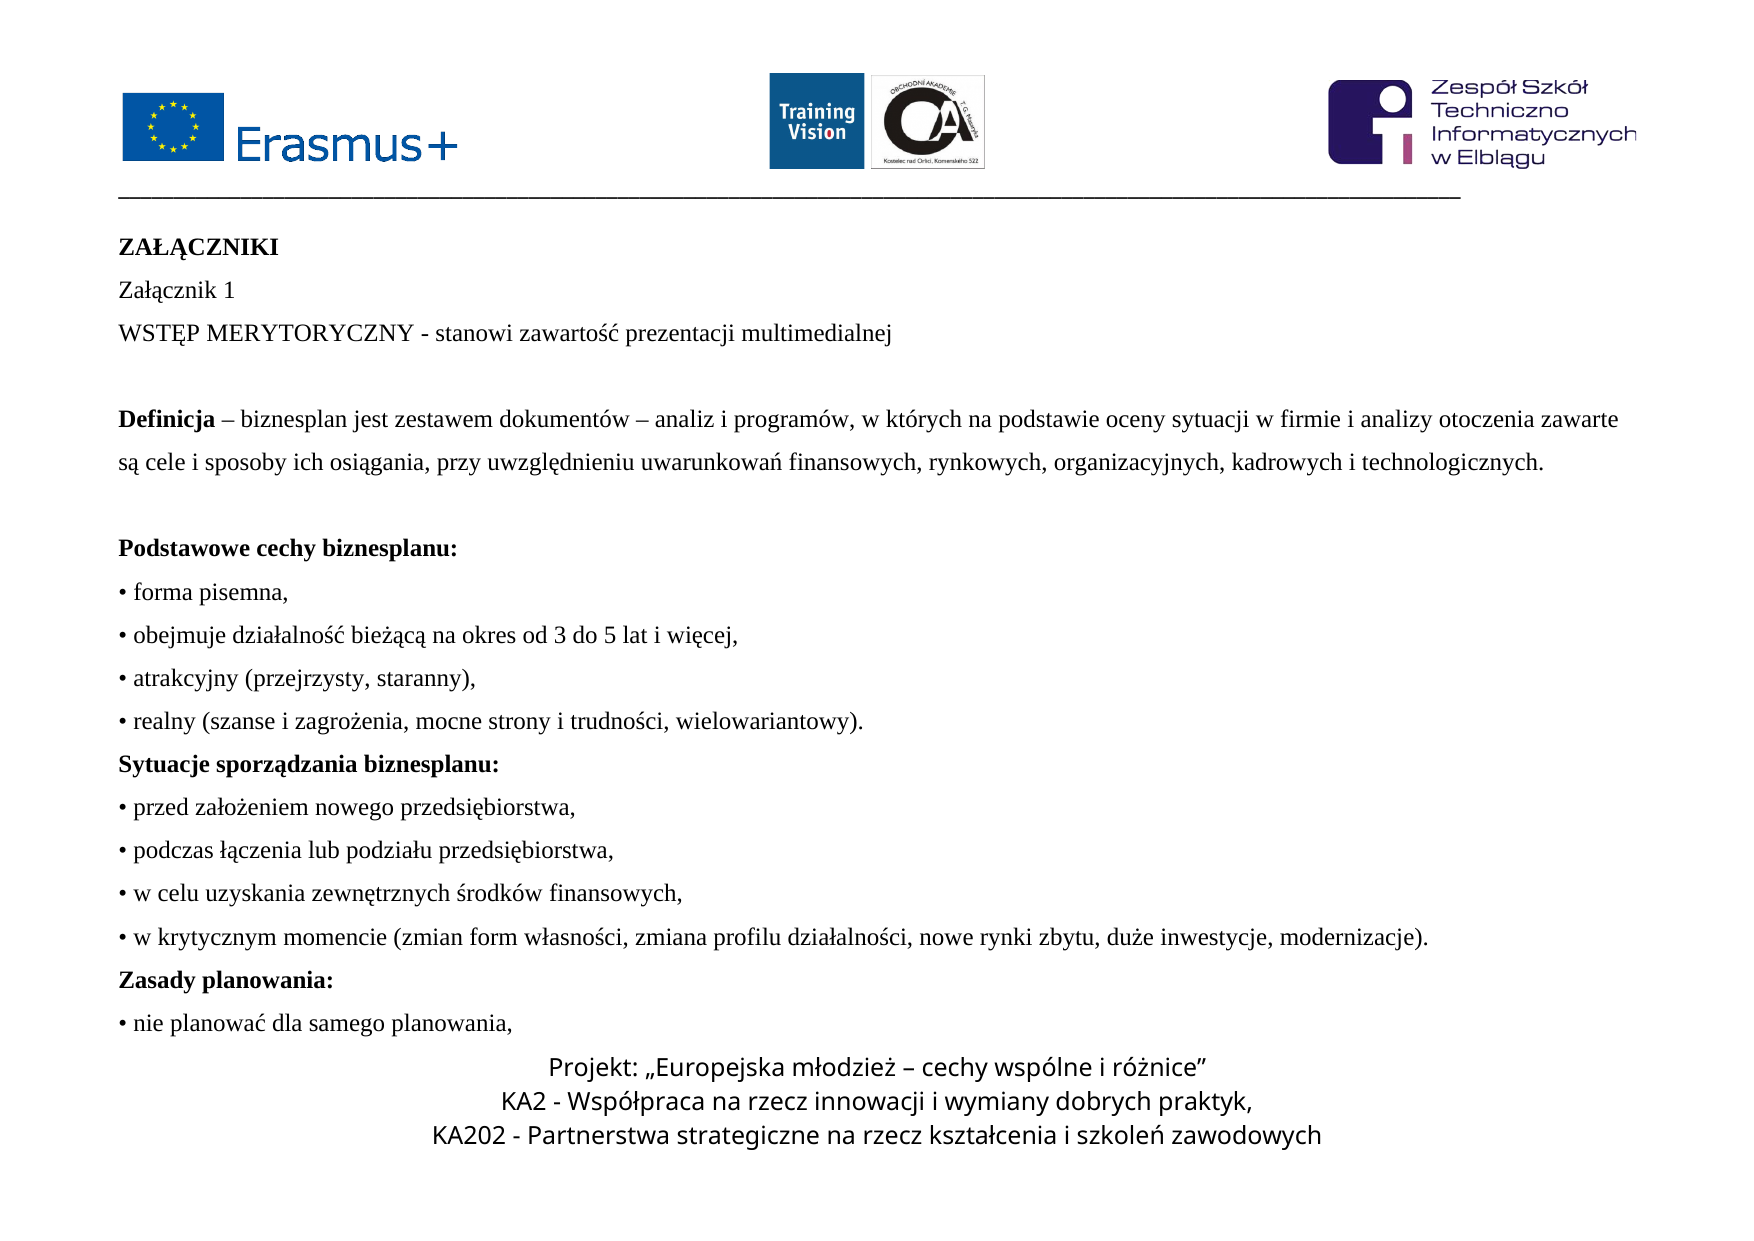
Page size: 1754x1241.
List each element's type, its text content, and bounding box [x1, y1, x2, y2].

picture [1328, 80, 1637, 169]
text • obejmuje działalność bieżącą na okres od 3 do 5 lat i więcej, [118, 620, 1636, 648]
text ZAŁĄCZNIKI [118, 232, 1636, 260]
text • przed założeniem nowego przedsiębiorstwa, [118, 792, 1636, 821]
picture [118, 85, 461, 169]
text WSTĘP MERYTORYCZNY - stanowi zawartość prezentacji multimedialnej [118, 318, 1636, 347]
text • w celu uzyskania zewnętrznych środków finansowych, [118, 878, 1636, 907]
text • atrakcyjny (przejrzysty, staranny), [118, 663, 1636, 692]
text Zasady planowania: [118, 965, 1636, 993]
text • nie planować dla samego planowania, [118, 1008, 1636, 1037]
picture [769, 73, 865, 169]
text • forma pisemna, [118, 577, 1636, 605]
text Załącznik 1 [118, 275, 1636, 303]
text Definicja – biznesplan jest zestawem dokumentów – analiz i programów, w których na podstawie oceny sytuacji w firmie i analizy otoczenia zawarte są cele i sposoby ich osiągania, przy uwzględnieniu uwarunkowań finansowych, rynkowych, organizacyjnych, kadrowych i technologicznych. [118, 404, 1636, 476]
text Podstawowe cechy biznesplanu: [118, 533, 1636, 562]
text • podczas łączenia lub podziału przedsiębiorstwa, [118, 835, 1636, 864]
text Sytuacje sporządzania biznesplanu: [118, 749, 1636, 778]
text • w krytycznym momencie (zmian form własności, zmiana profilu działalności, nowe rynki zbytu, duże inwestycje, modernizacje). [118, 922, 1636, 950]
text • realny (szanse i zagrożenia, mocne strony i trudności, wielowariantowy). [118, 706, 1636, 735]
picture [871, 75, 985, 169]
